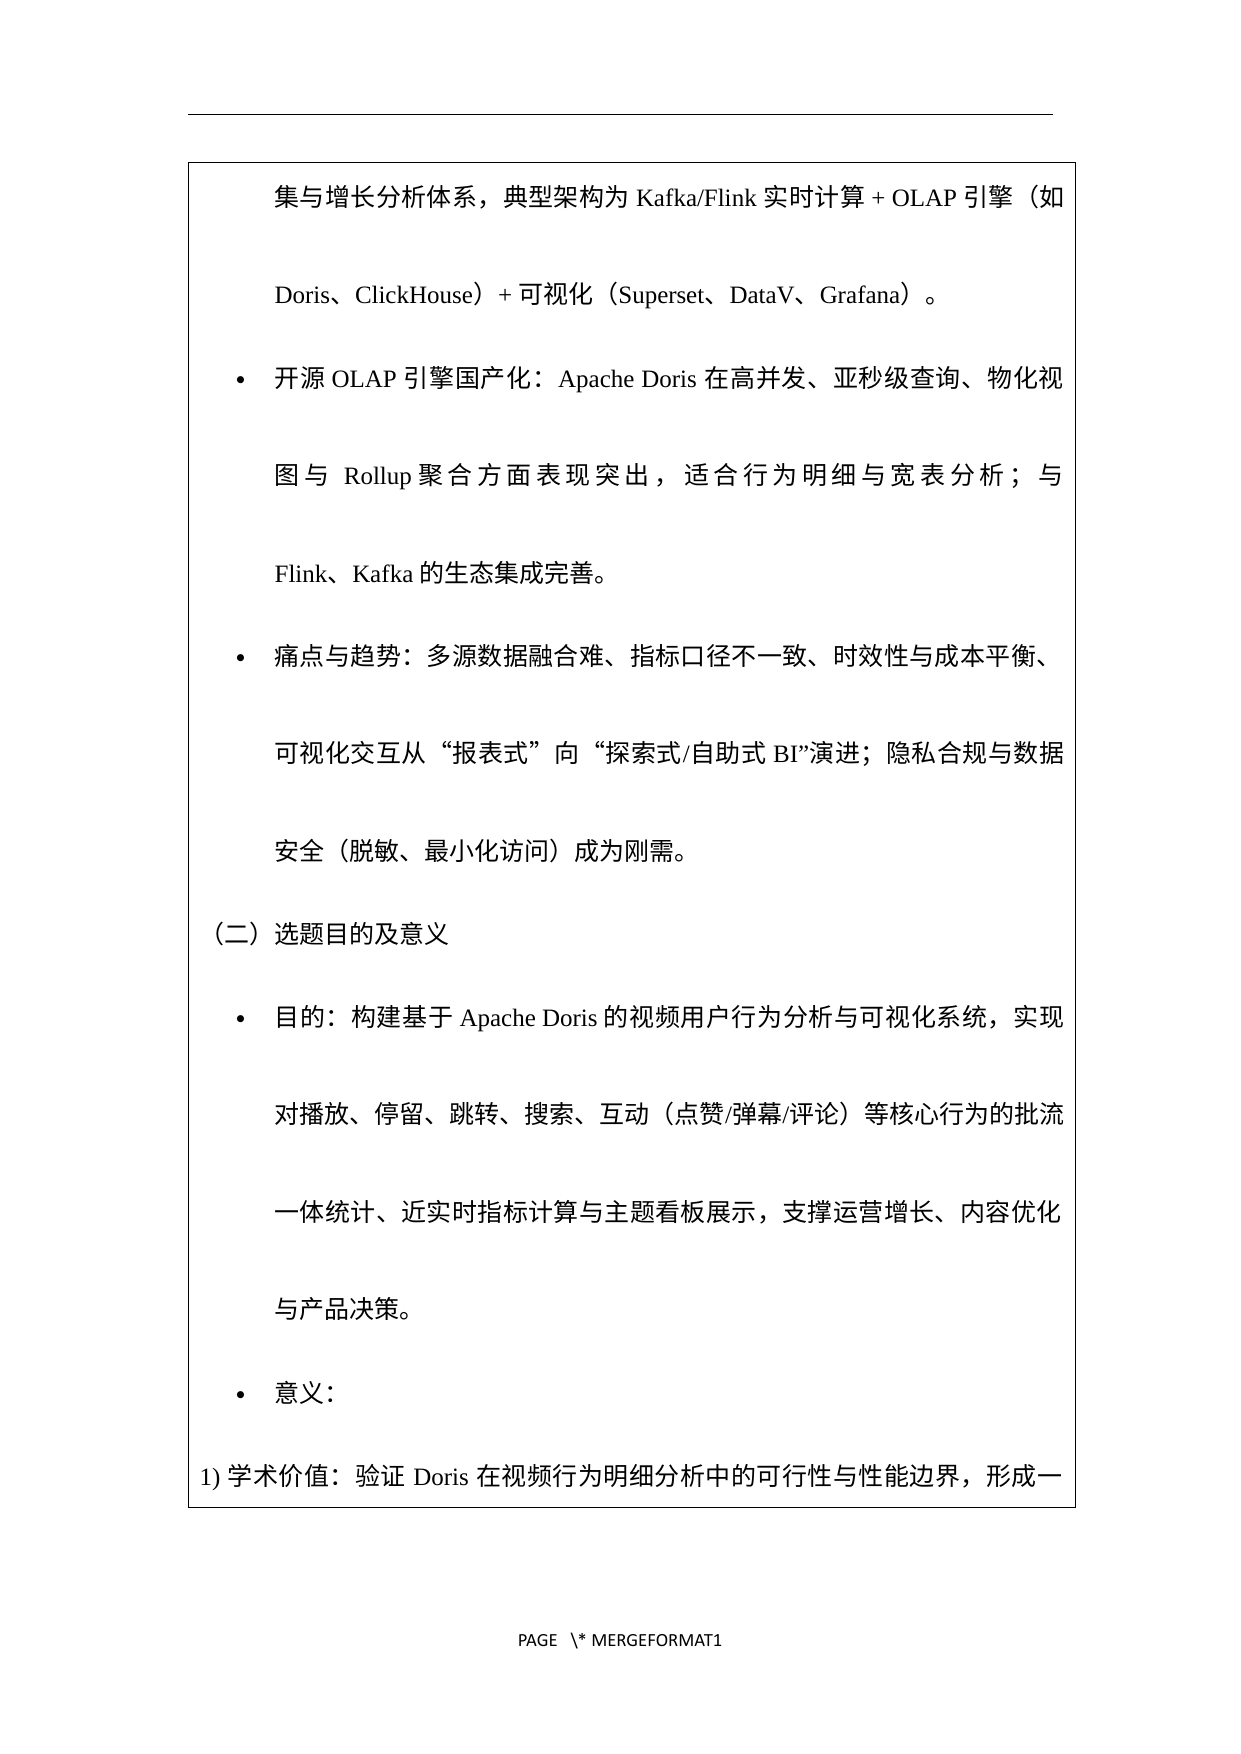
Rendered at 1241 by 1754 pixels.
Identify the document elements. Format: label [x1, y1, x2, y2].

table_cell [189, 163, 1075, 1507]
